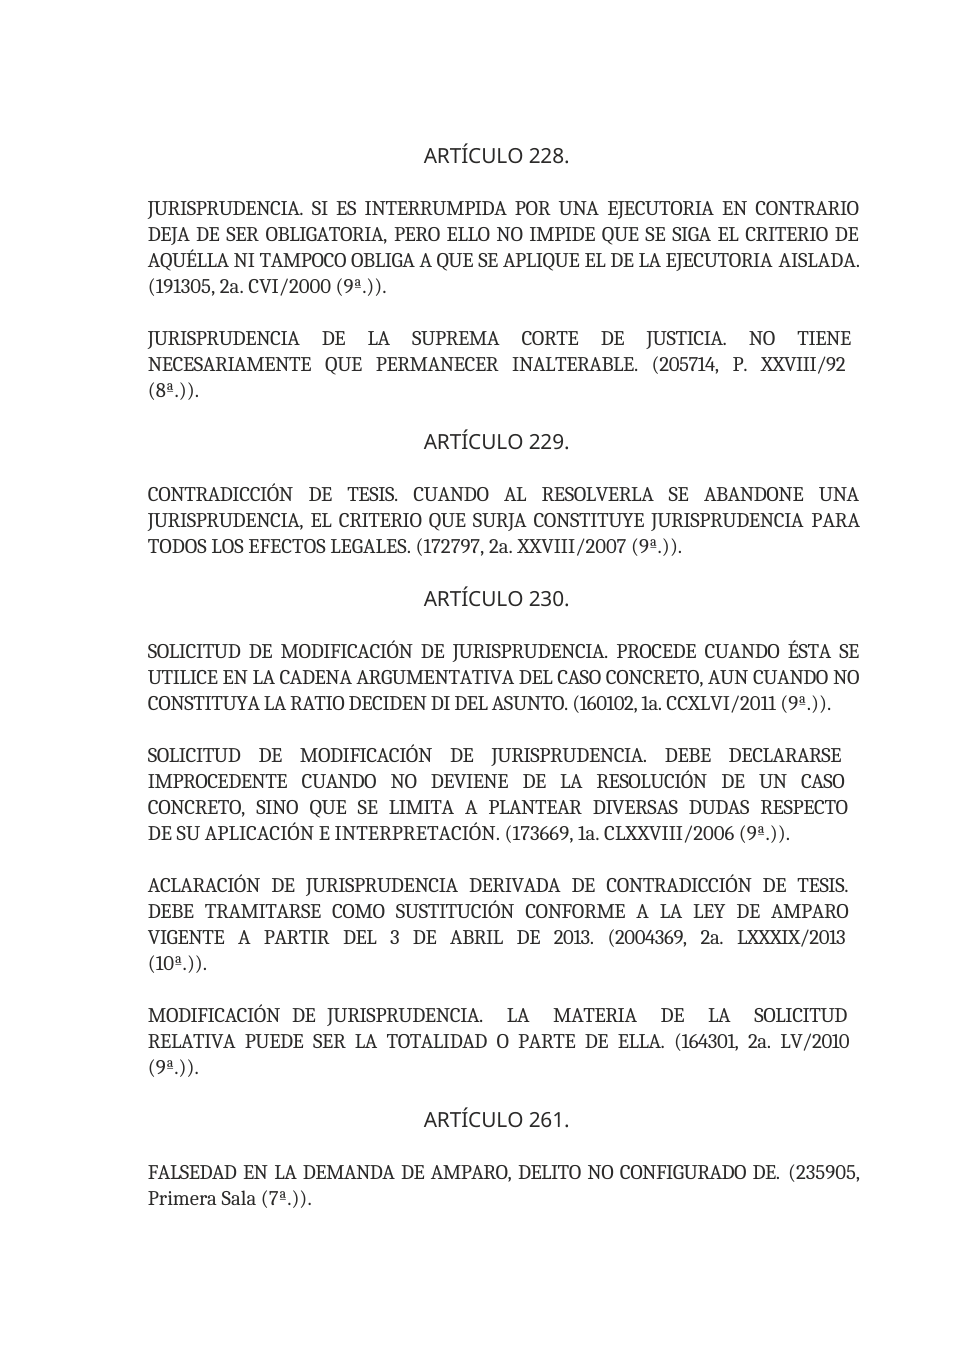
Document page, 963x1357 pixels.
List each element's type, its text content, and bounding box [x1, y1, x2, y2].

text ARTÍCULO 261. [423, 1108, 864, 1132]
text MODIFICACIÓN DE JURISPRUDENCIA. LA MATERIA DE LA SOLICITUD RELATIVA PUEDE SER LA TOTALIDAD O PARTE DE ELLA. (164301, 2a. LV/2010 (9ª.)). [148, 1002, 860, 1080]
text ARTÍCULO 229. [423, 431, 864, 454]
text SOLICITUD DE MODIFICACIÓN DE JURISPRUDENCIA. PROCEDE CUANDO ÉSTA SE UTILICE EN LA CADENA ARGUMENTATIVA DEL CASO CONCRETO, AUN CUANDO NO CONSTITUYA LA RATIO DECIDEN DI DEL ASUNTO. (160102, 1a. CCXLVI/2011 (9ª.)). [148, 637, 860, 715]
text SOLICITUD DE MODIFICACIÓN DE JURISPRUDENCIA. DEBE DECLARARSE IMPROCEDENTE CUANDO NO DEVIENE DE LA RESOLUCIÓN DE UN CASO CONCRETO, SINO QUE SE LIMITA A PLANTEAR DIVERSAS DUDAS RESPECTO DE SU APLICACIÓN E INTERPRETACIÓN. (173669, 1a. CLXXVIII/2006 (9ª.)). [148, 741, 860, 846]
text ARTÍCULO 230. [423, 587, 864, 611]
text ACLARACIÓN DE JURISPRUDENCIA DERIVADA DE CONTRADICCIÓN DE TESIS. DEBE TRAMITARSE COMO SUSTITUCIÓN CONFORME A LA LEY DE AMPARO VIGENTE A PARTIR DEL 3 DE ABRIL DE 2013. (2004369, 2a. LXXXIX/2013 (10ª.)). [148, 872, 860, 976]
text ARTÍCULO 228. [423, 144, 864, 168]
text JURISPRUDENCIA DE LA SUPREMA CORTE DE JUSTICIA. NO TIENE NECESARIAMENTE QUE PERMANECER INALTERABLE. (205714, P. XXVIII/92 (8ª.)). [148, 324, 860, 403]
text CONTRADICCIÓN DE TESIS. CUANDO AL RESOLVERLA SE ABANDONE UNA JURISPRUDENCIA, EL CRITERIO QUE SURJA CONSTITUYE JURISPRUDENCIA PARA TODOS LOS EFECTOS LEGALES. (172797, 2a. XXVIII/2007 (9ª.)). [148, 481, 860, 559]
text FALSEDAD EN LA DEMANDA DE AMPARO, DELITO NO CONFIGURADO DE. (235905, Primera Sala (7ª.)). [148, 1158, 860, 1210]
text JURISPRUDENCIA. SI ES INTERRUMPIDA POR UNA EJECUTORIA EN CONTRARIO DEJA DE SER OBLIGATORIA, PERO ELLO NO IMPIDE QUE SE SIGA EL CRITERIO DE AQUÉLLA NI TAMPOCO OBLIGA A QUE SE APLIQUE EL DE LA EJECUTORIA AISLADA. (191305, 2a. CVI/2000 (9ª.)). [148, 194, 860, 298]
